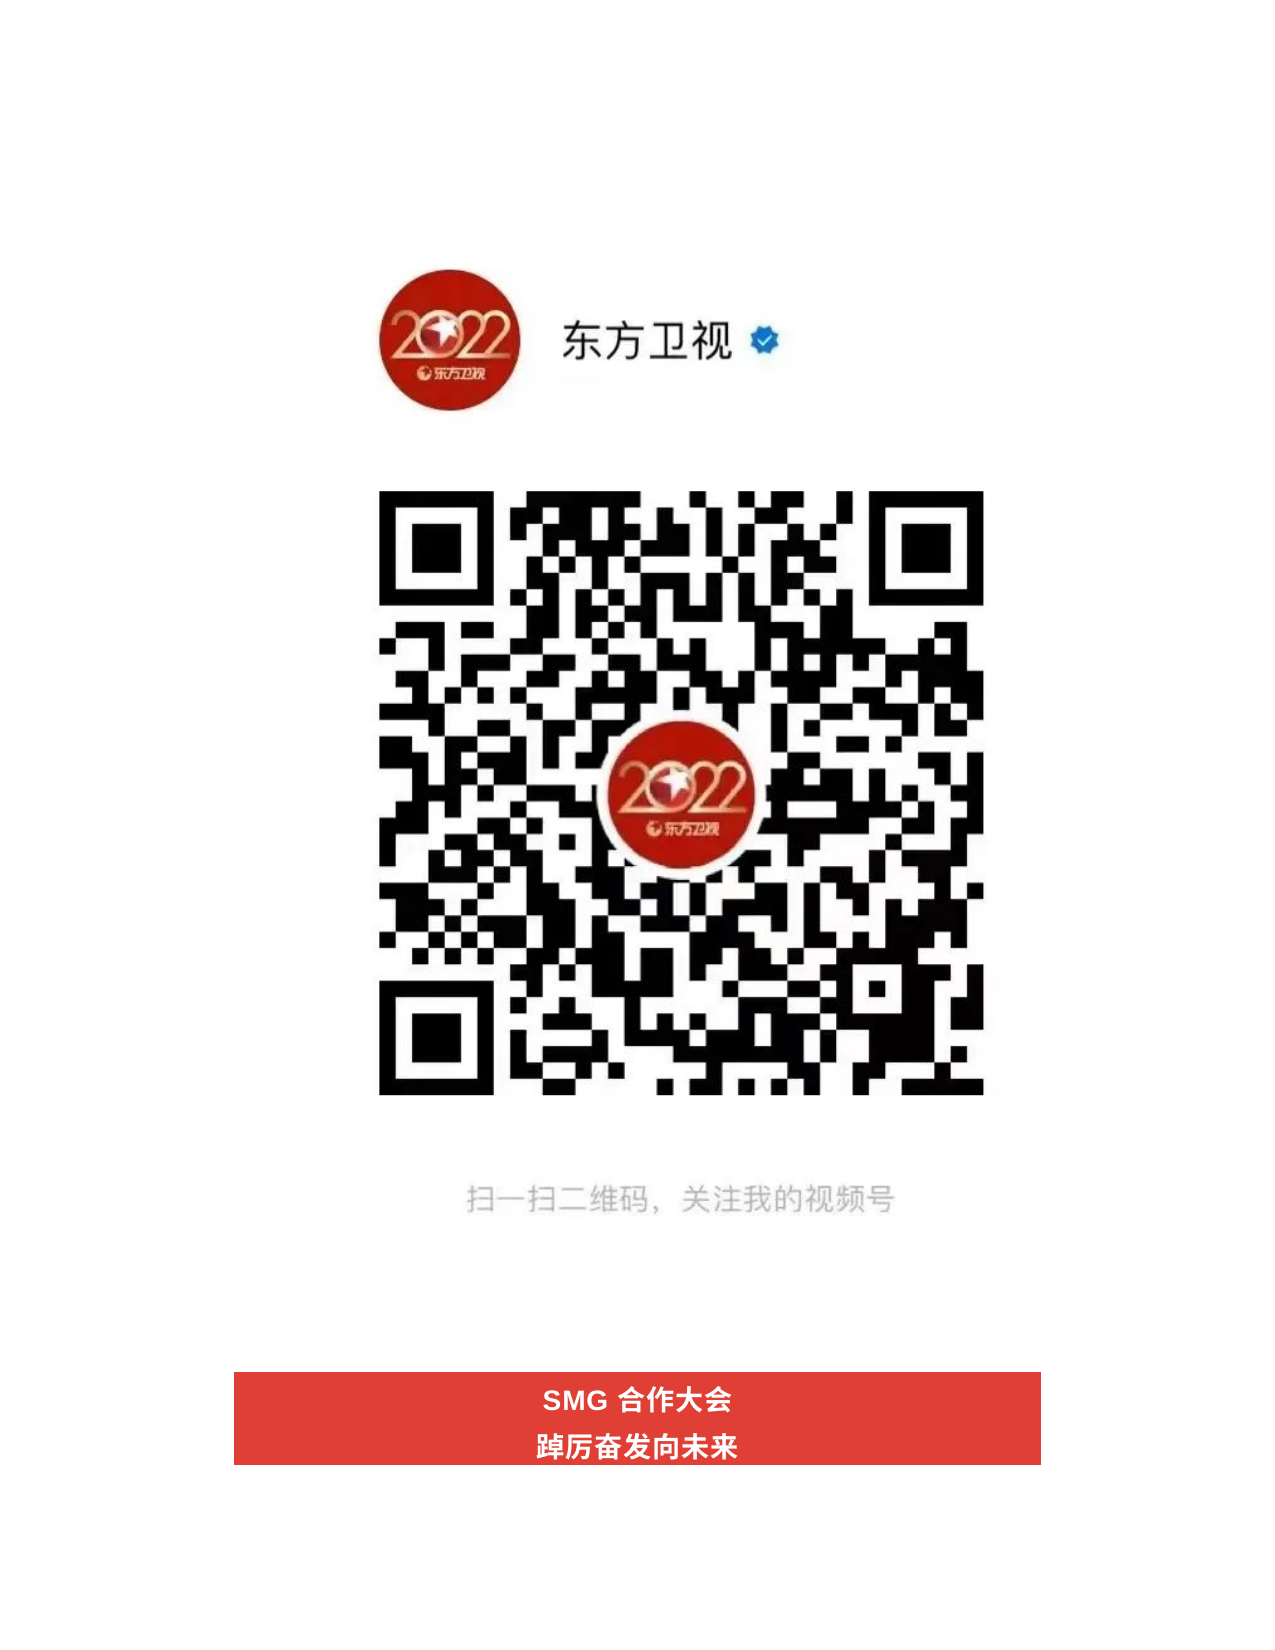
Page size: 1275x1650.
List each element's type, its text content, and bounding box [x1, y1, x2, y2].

text SMG 合作大会 [234, 1372, 1041, 1419]
picture [231, 150, 1132, 1357]
text 踔厉奋发向未来 [234, 1419, 1041, 1465]
